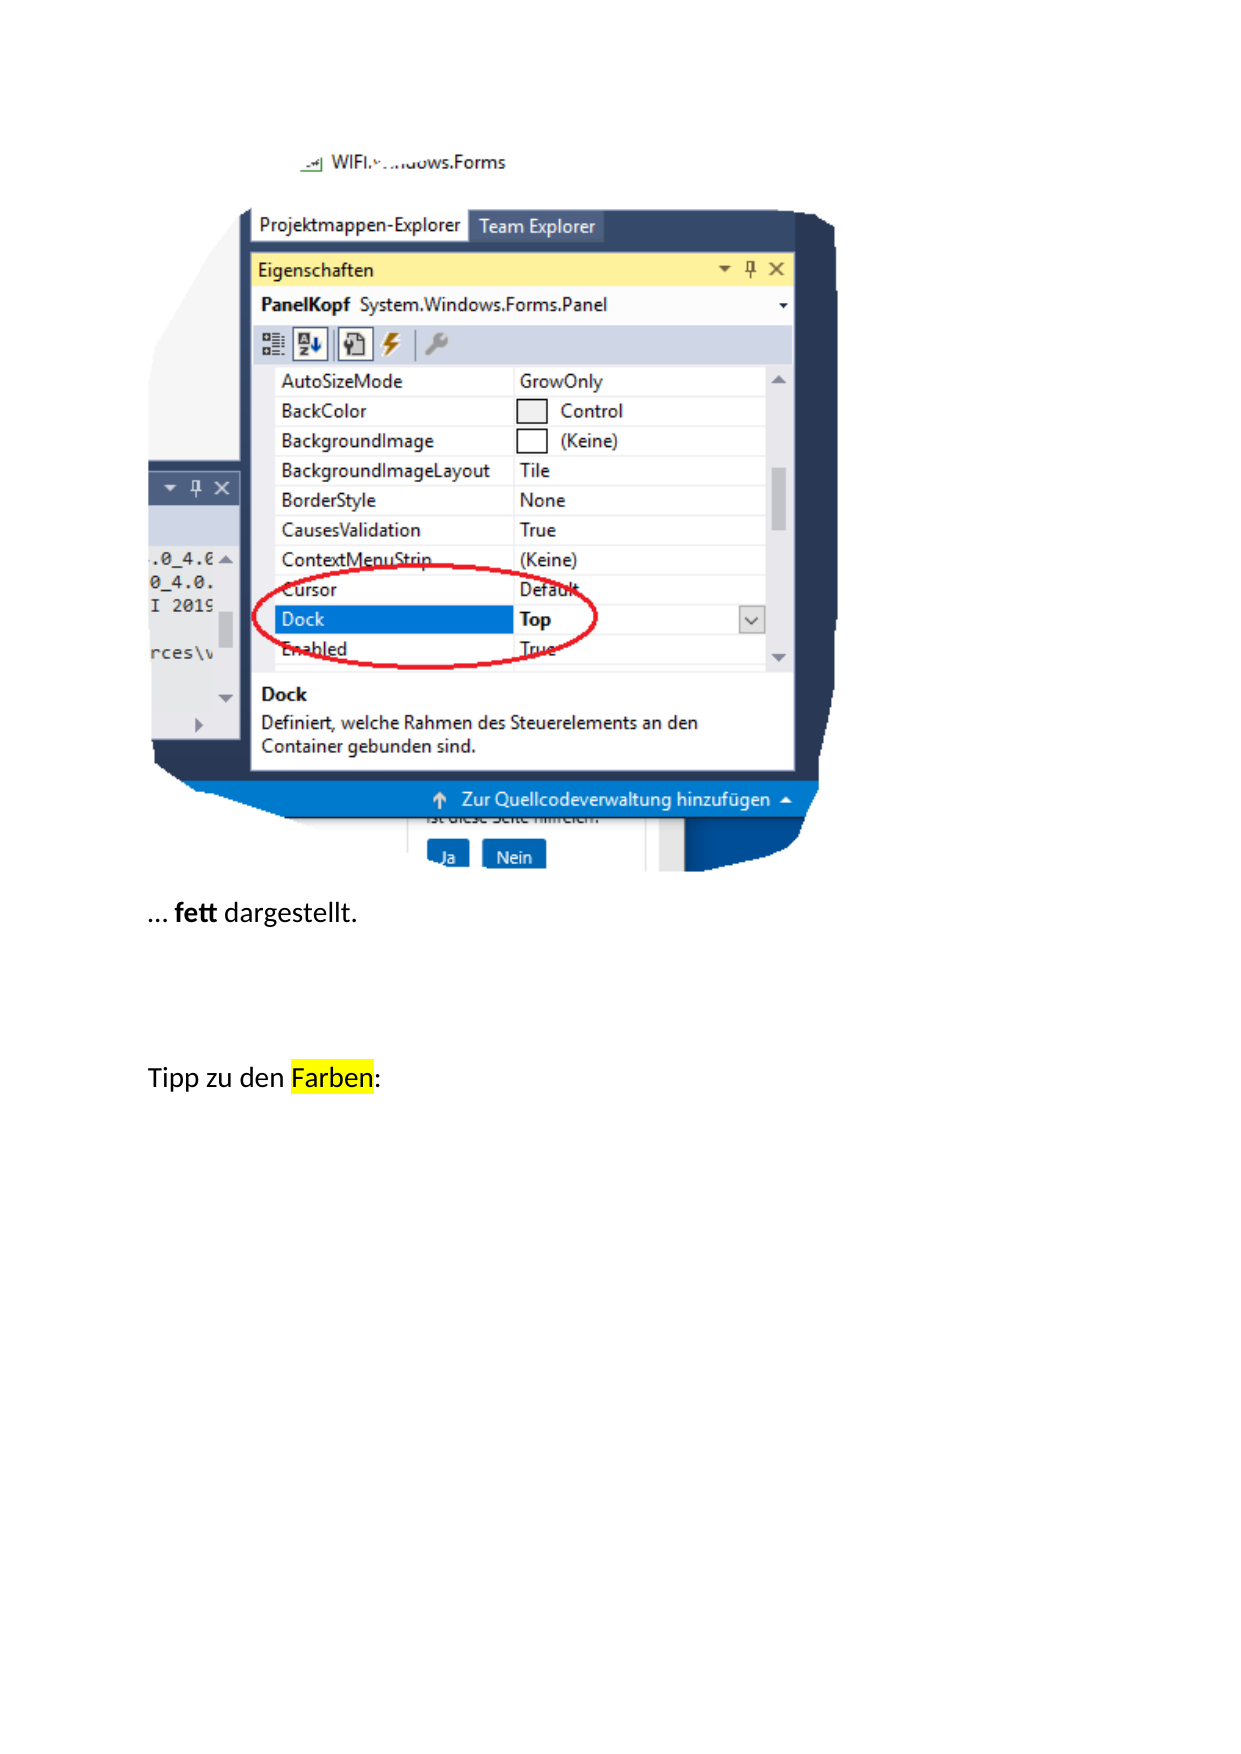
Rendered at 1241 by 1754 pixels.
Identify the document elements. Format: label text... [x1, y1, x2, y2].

picture [147, 147, 841, 875]
text … fett dargestellt. [148, 894, 1093, 929]
text Tipp zu den Farben: [374, 1059, 1093, 1094]
text Tipp zu den Farben: [148, 1059, 291, 1094]
